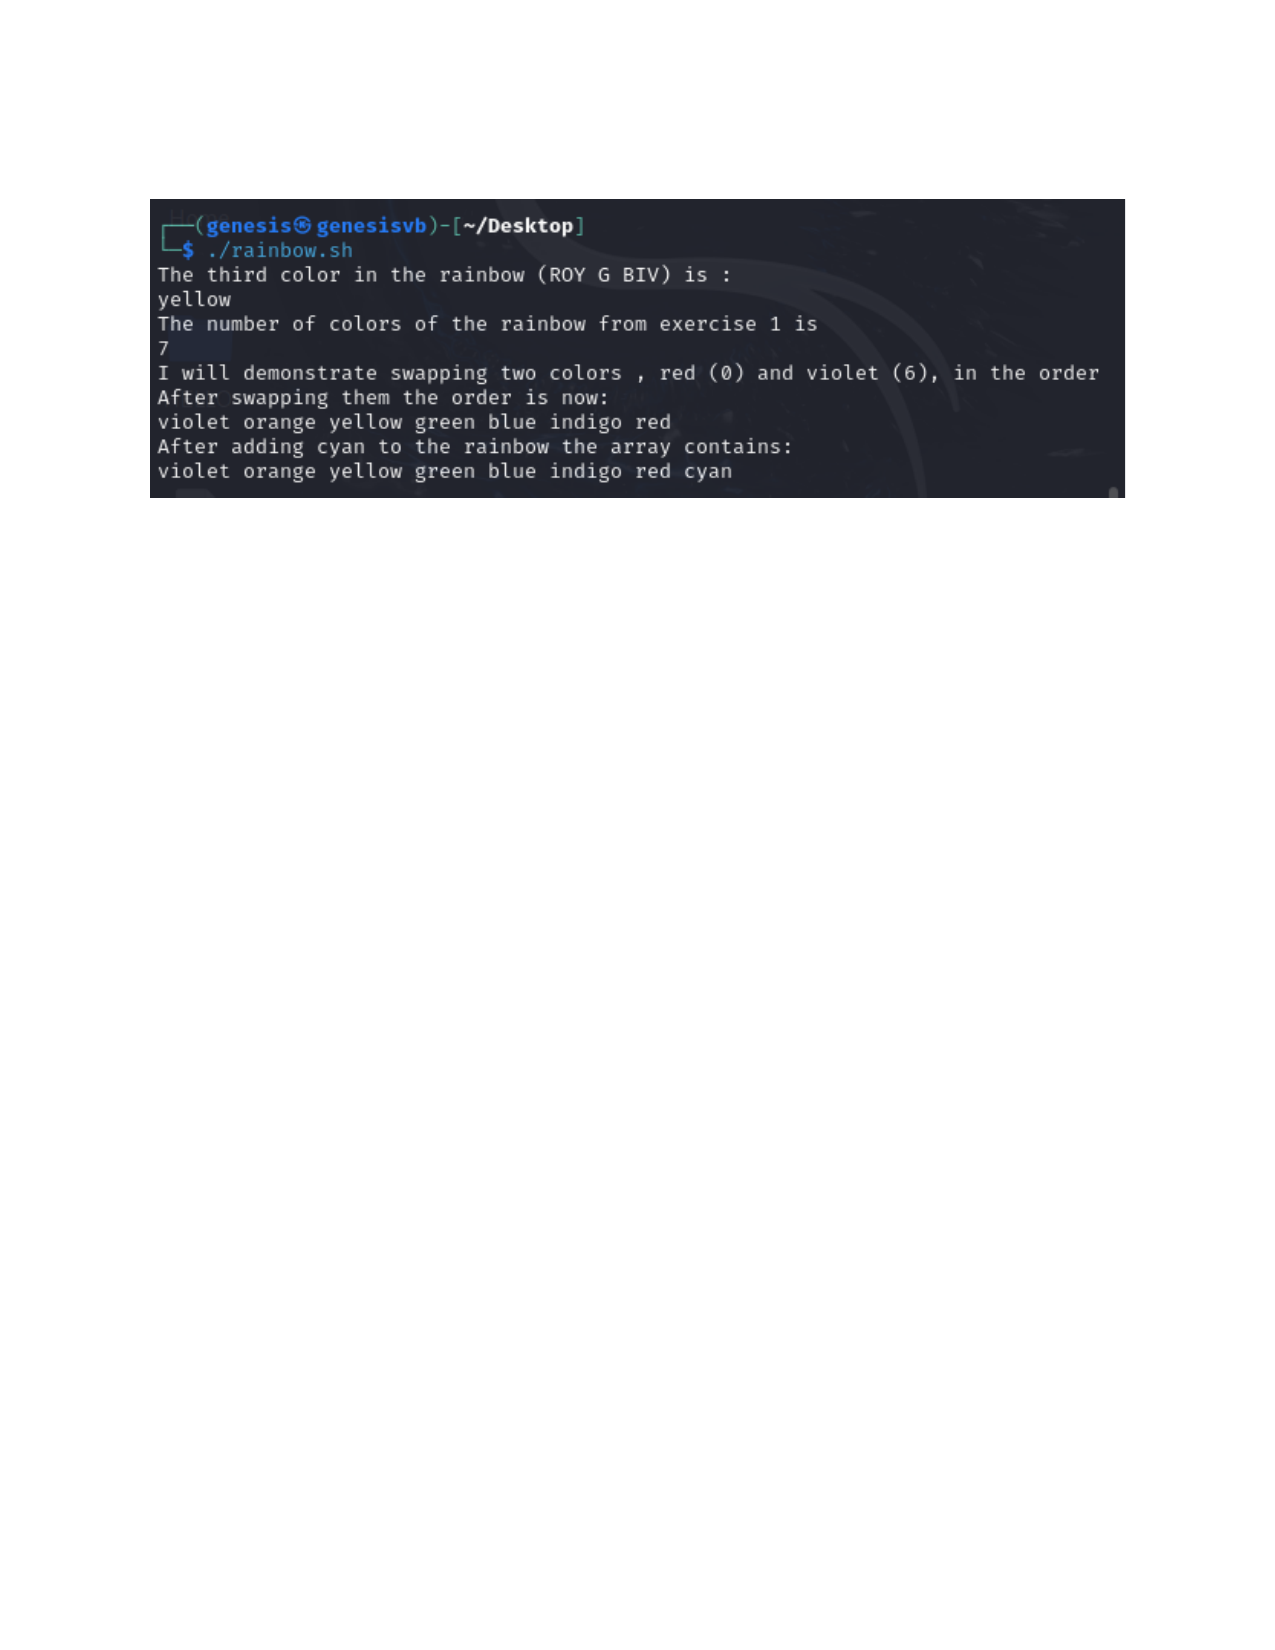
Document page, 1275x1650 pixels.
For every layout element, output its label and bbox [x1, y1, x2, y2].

picture [150, 199, 1125, 498]
